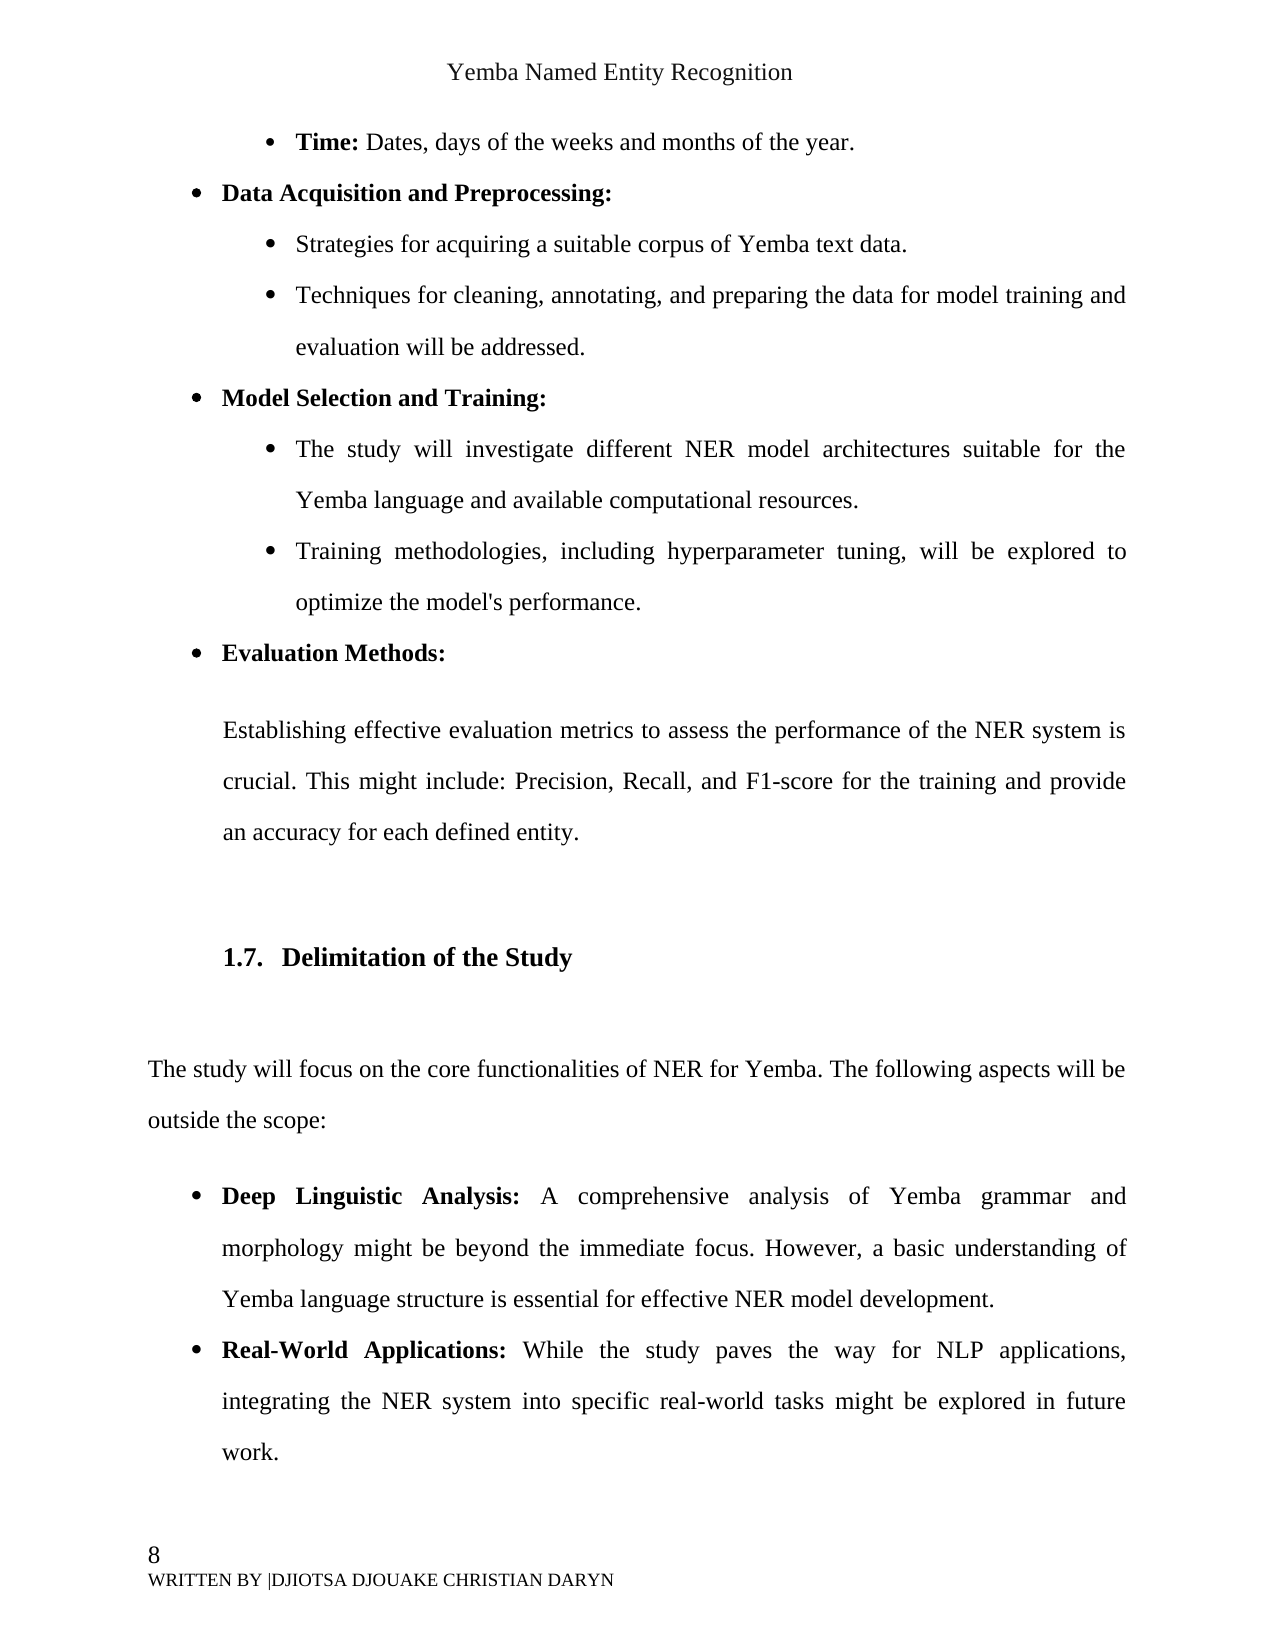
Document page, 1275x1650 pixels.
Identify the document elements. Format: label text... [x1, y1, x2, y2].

list Model Selection and Training: [192, 383, 1127, 412]
text The study will focus on the core functionalities of NER for Yemba. The following aspects will be outside the scope: [148, 1054, 1127, 1134]
list Evaluation Methods: [192, 638, 1127, 667]
list Data Acquisition and Preprocessing: [192, 178, 1127, 207]
list Time: Dates, days of the weeks and months of the year. [266, 127, 1127, 156]
list The study will investigate different NER model architectures suitable for the Yemba language and available computational resources. [266, 434, 1127, 514]
list Training methodologies, including hyperparameter tuning, will be explored to optimize the model's performance. [266, 536, 1127, 616]
list Real-World Applications: While the study paves the way for NLP applications, integrating the NER system into specific real-world tasks might be explored in future work. [192, 1335, 1127, 1466]
list Strategies for acquiring a suitable corpus of Yemba text data. [266, 229, 1127, 258]
text Establishing effective evaluation metrics to assess the performance of the NER system is crucial. This might include: Precision, Recall, and F1-score for the training and provide an accuracy for each defined entity. [223, 715, 1127, 846]
list Deep Linguistic Analysis: A comprehensive analysis of Yemba grammar and morphology might be beyond the immediate focus. However, a basic understanding of Yemba language structure is essential for effective NER model development. [192, 1181, 1127, 1312]
subtitle 1.7. Delimitation of the Study [223, 941, 1127, 972]
list Techniques for cleaning, annotating, and preparing the data for model training and evaluation will be addressed. [266, 281, 1127, 360]
